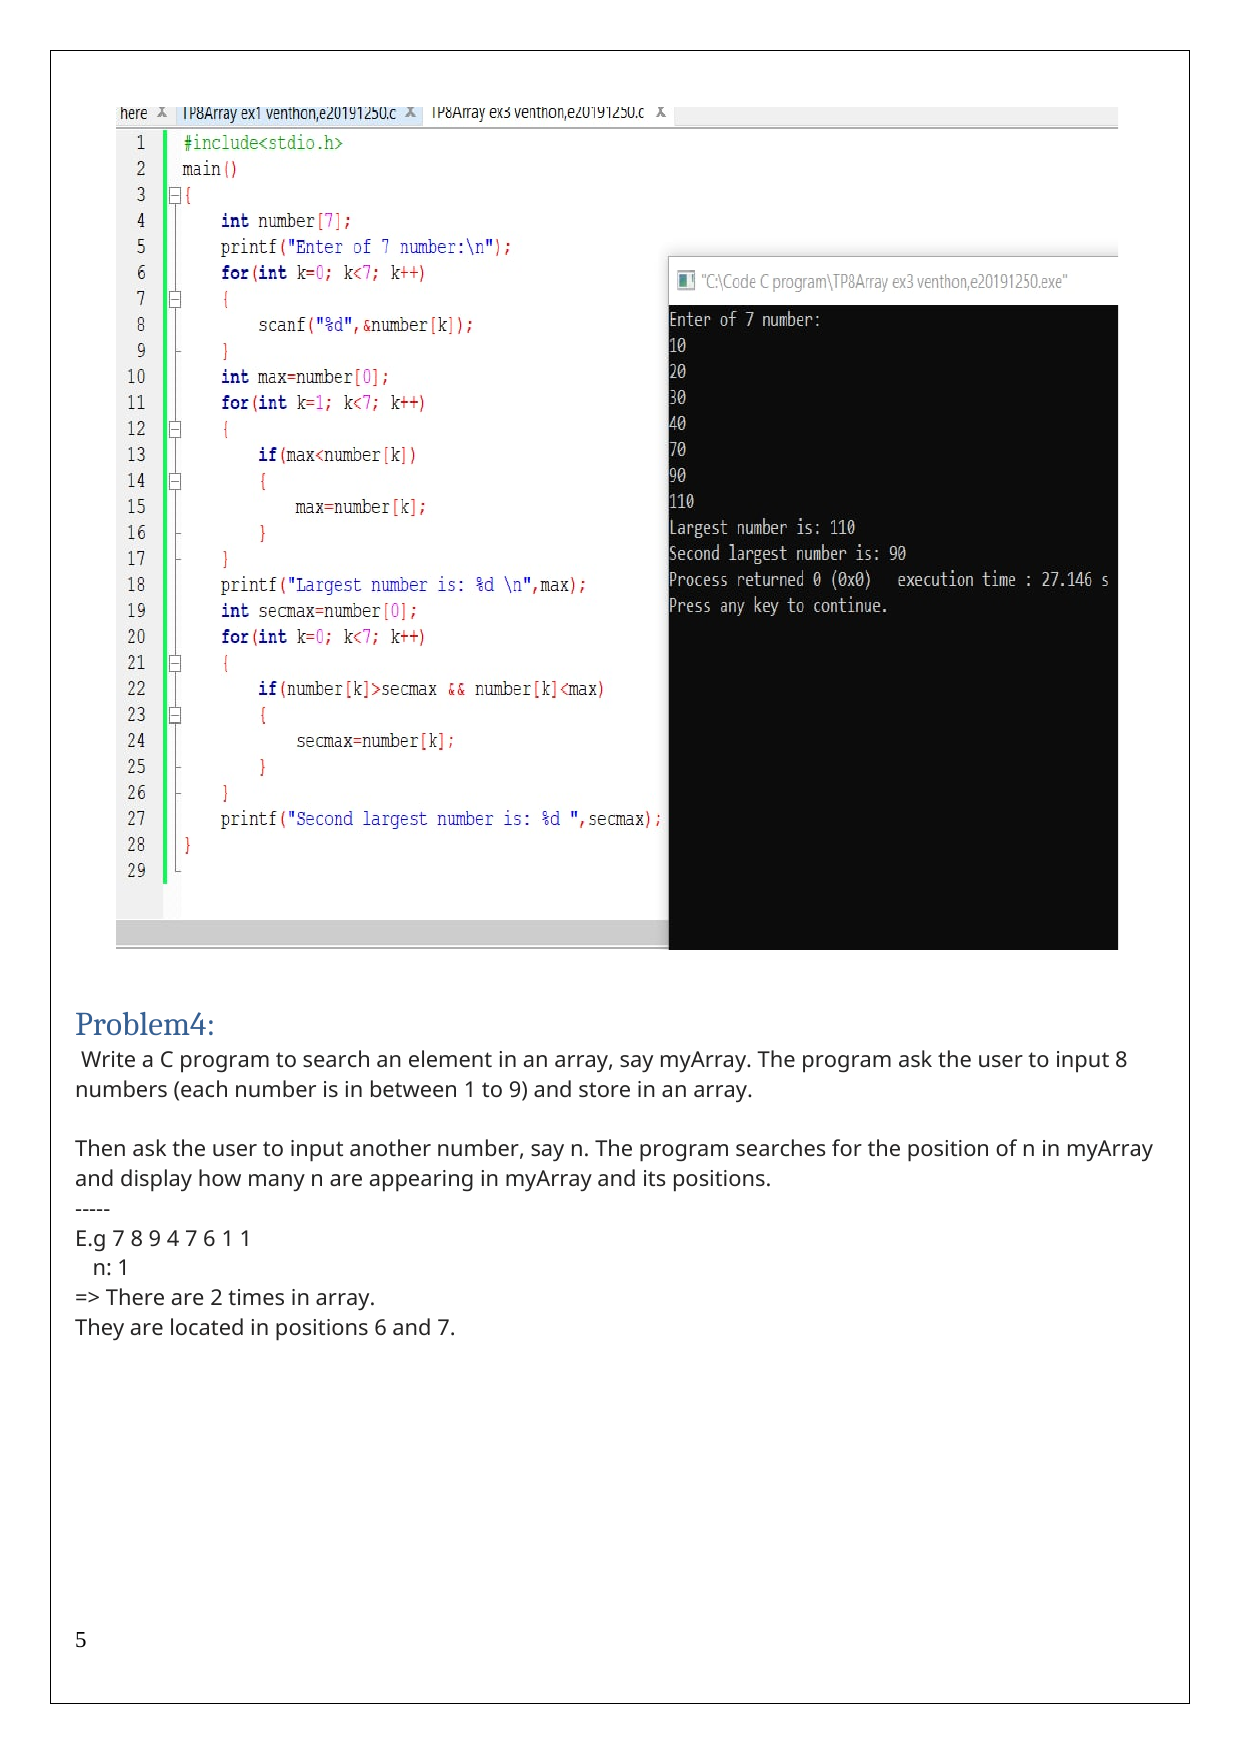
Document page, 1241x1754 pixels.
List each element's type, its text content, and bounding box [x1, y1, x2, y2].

subtitle Problem4: [75, 499, 1165, 1044]
text E.g 7 8 9 4 7 6 1 1 [75, 1222, 1165, 1252]
text Write a C program to search an element in an array, say myArray. The program ask the user to input 8 numbers (each number is in between 1 to 9) and store in an array. [75, 1044, 1165, 1103]
text n: 1 [75, 1252, 1165, 1282]
text ----- [75, 1193, 1165, 1222]
text Then ask the user to input another number, say n. The program searches for the position of n in myArray and display how many n are appearing in myArray and its positions. [75, 1133, 1165, 1193]
picture [115, 107, 1118, 948]
text They are located in positions 6 and 7. [75, 1312, 1165, 1342]
text => There are 2 times in array. [75, 1282, 1165, 1312]
